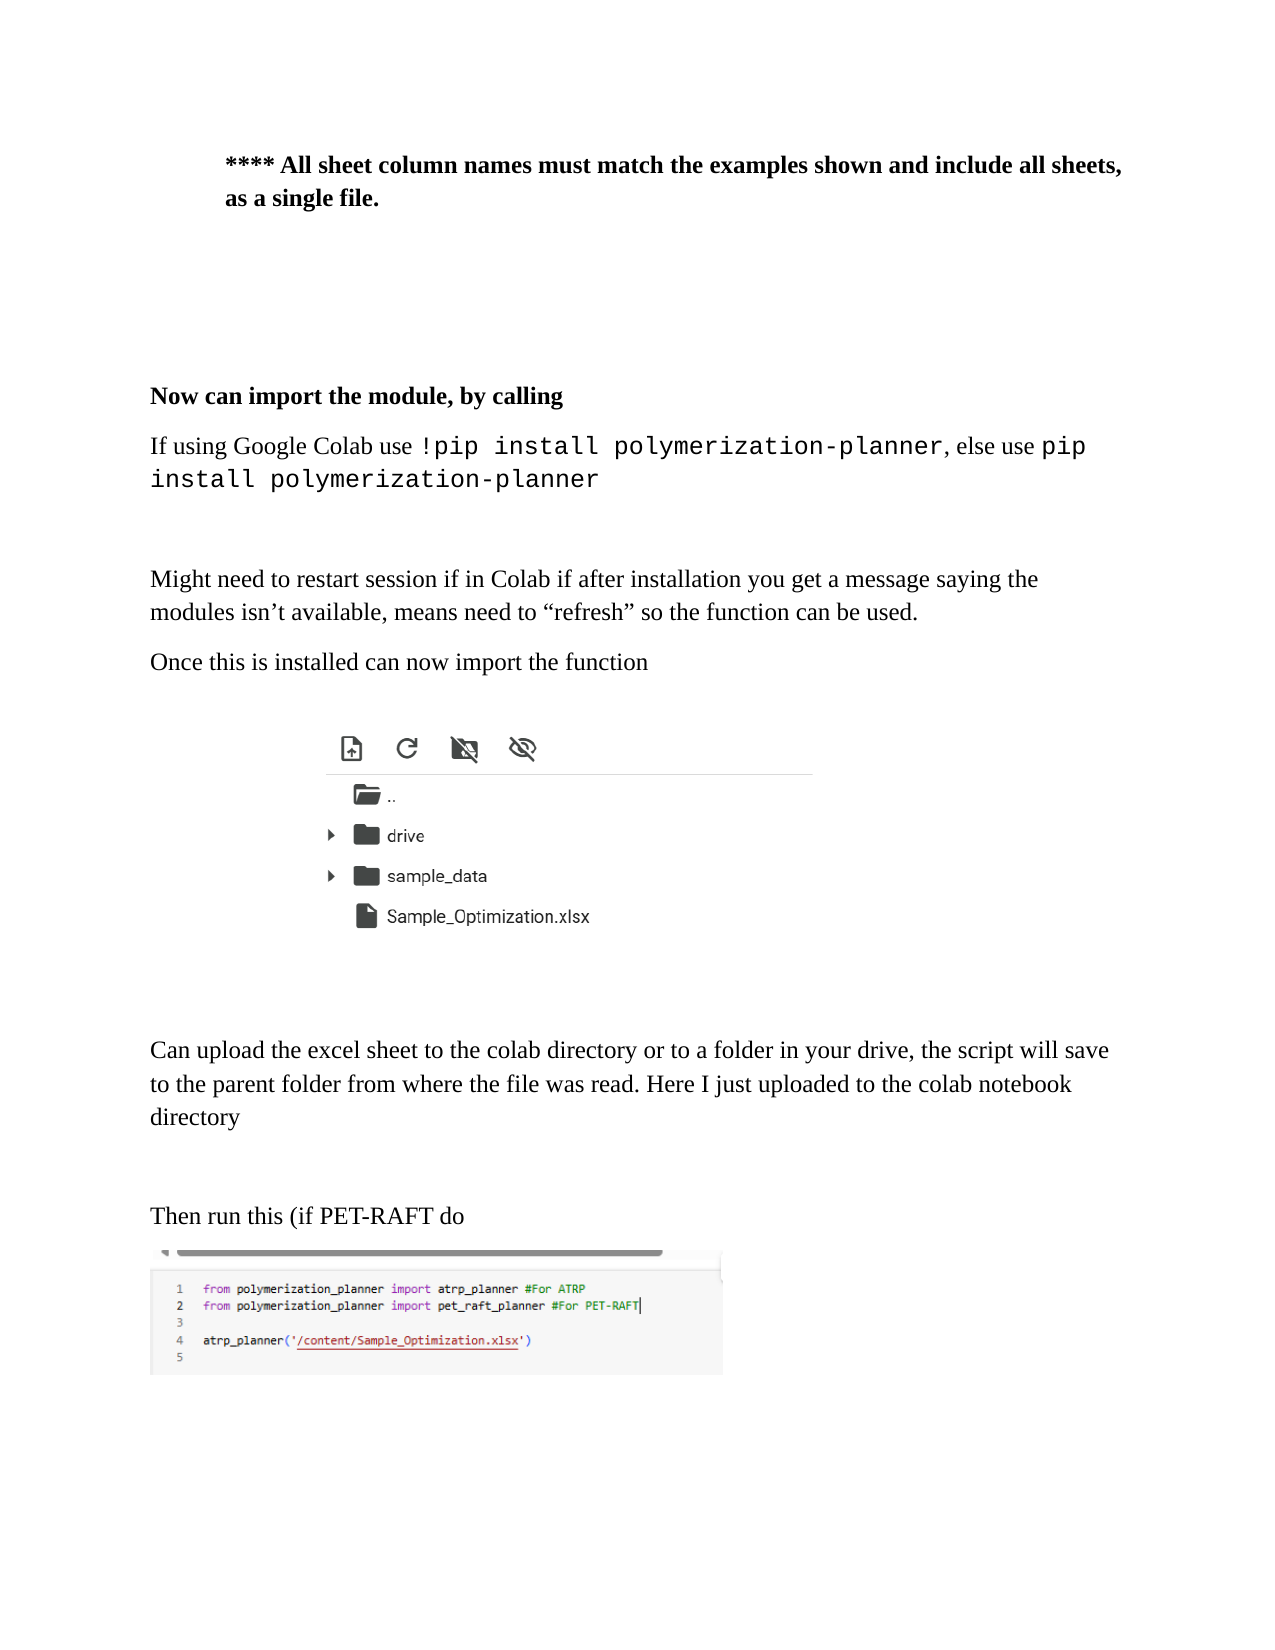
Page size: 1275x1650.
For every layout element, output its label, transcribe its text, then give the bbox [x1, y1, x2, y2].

text Then run this (if PET-RAFT do [150, 1201, 1125, 1230]
picture [150, 1250, 723, 1376]
text Now can import the module, by calling [150, 381, 1125, 410]
picture [325, 722, 813, 1011]
list **** All sheet column names must match the examples shown and include all sheets, as a single file. [225, 150, 1125, 212]
text Might need to restart session if in Colab if after installation you get a message saying the modules isn’t available, means need to “refresh” so the function can be used. [150, 564, 1125, 626]
text If using Google Colab use !pip install polymerization-planner, else use pip install polymerization-planner [150, 431, 1125, 494]
text Once this is installed can now import the function [150, 647, 1125, 676]
